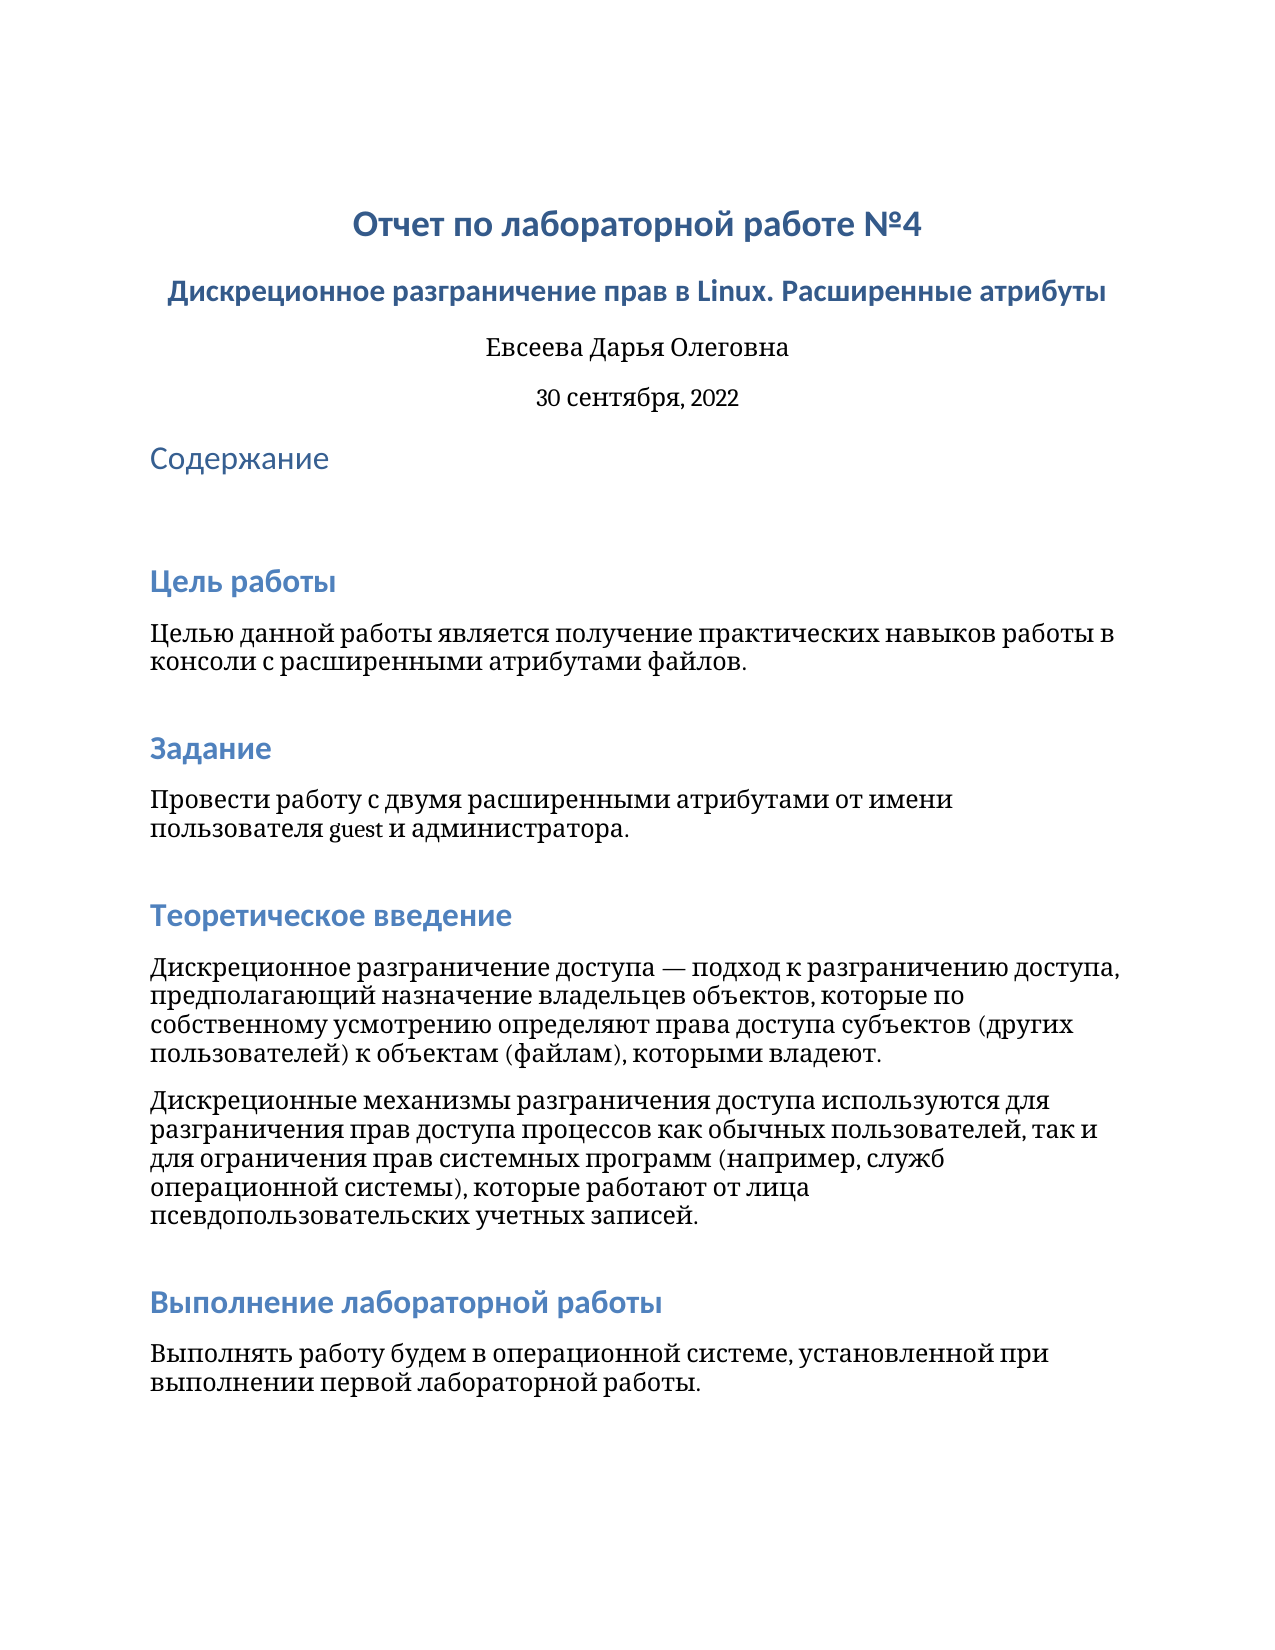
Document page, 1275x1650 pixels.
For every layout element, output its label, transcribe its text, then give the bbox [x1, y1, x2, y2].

subtitle Выполнение лабораторной работы [150, 1281, 1125, 1322]
text 30 сентября, 2022 [150, 383, 1125, 412]
title Отчет по лабораторной работе №4 [150, 200, 1125, 246]
subtitle Теоретическое введение [150, 894, 1125, 935]
subtitle Дискреционное разграничение прав в Linux. Расширенные атрибуты [150, 271, 1125, 309]
text Евсеева Дарья Олеговна [150, 334, 1125, 363]
text Целью данной работы является получение практических навыков работы в консоли с расширенными атрибутами файлов. [150, 619, 1125, 677]
subtitle Цель работы [150, 560, 1125, 601]
subtitle Задание [150, 727, 1125, 768]
text Провести работу с двумя расширенными атрибутами от имени пользователя guest и администратора. [150, 786, 1125, 844]
text Выполнять работу будем в операционной системе, установленной при выполнении первой лабораторной работы. [150, 1340, 1125, 1398]
text Дискреционное разграничение доступа — подход к разграничению доступа, предполагающий назначение владельцев объектов, которые по собственному усмотрению определяют права доступа субъектов (других пользователей) к объектам (файлам), которыми владеют. [150, 953, 1125, 1068]
text Дискреционные механизмы разграничения доступа используются для разграничения прав доступа процессов как обычных пользователей, так и для ограничения прав системных программ (например, служб операционной системы), которые работают от лица псевдопользовательских учетных записей. [150, 1087, 1125, 1231]
